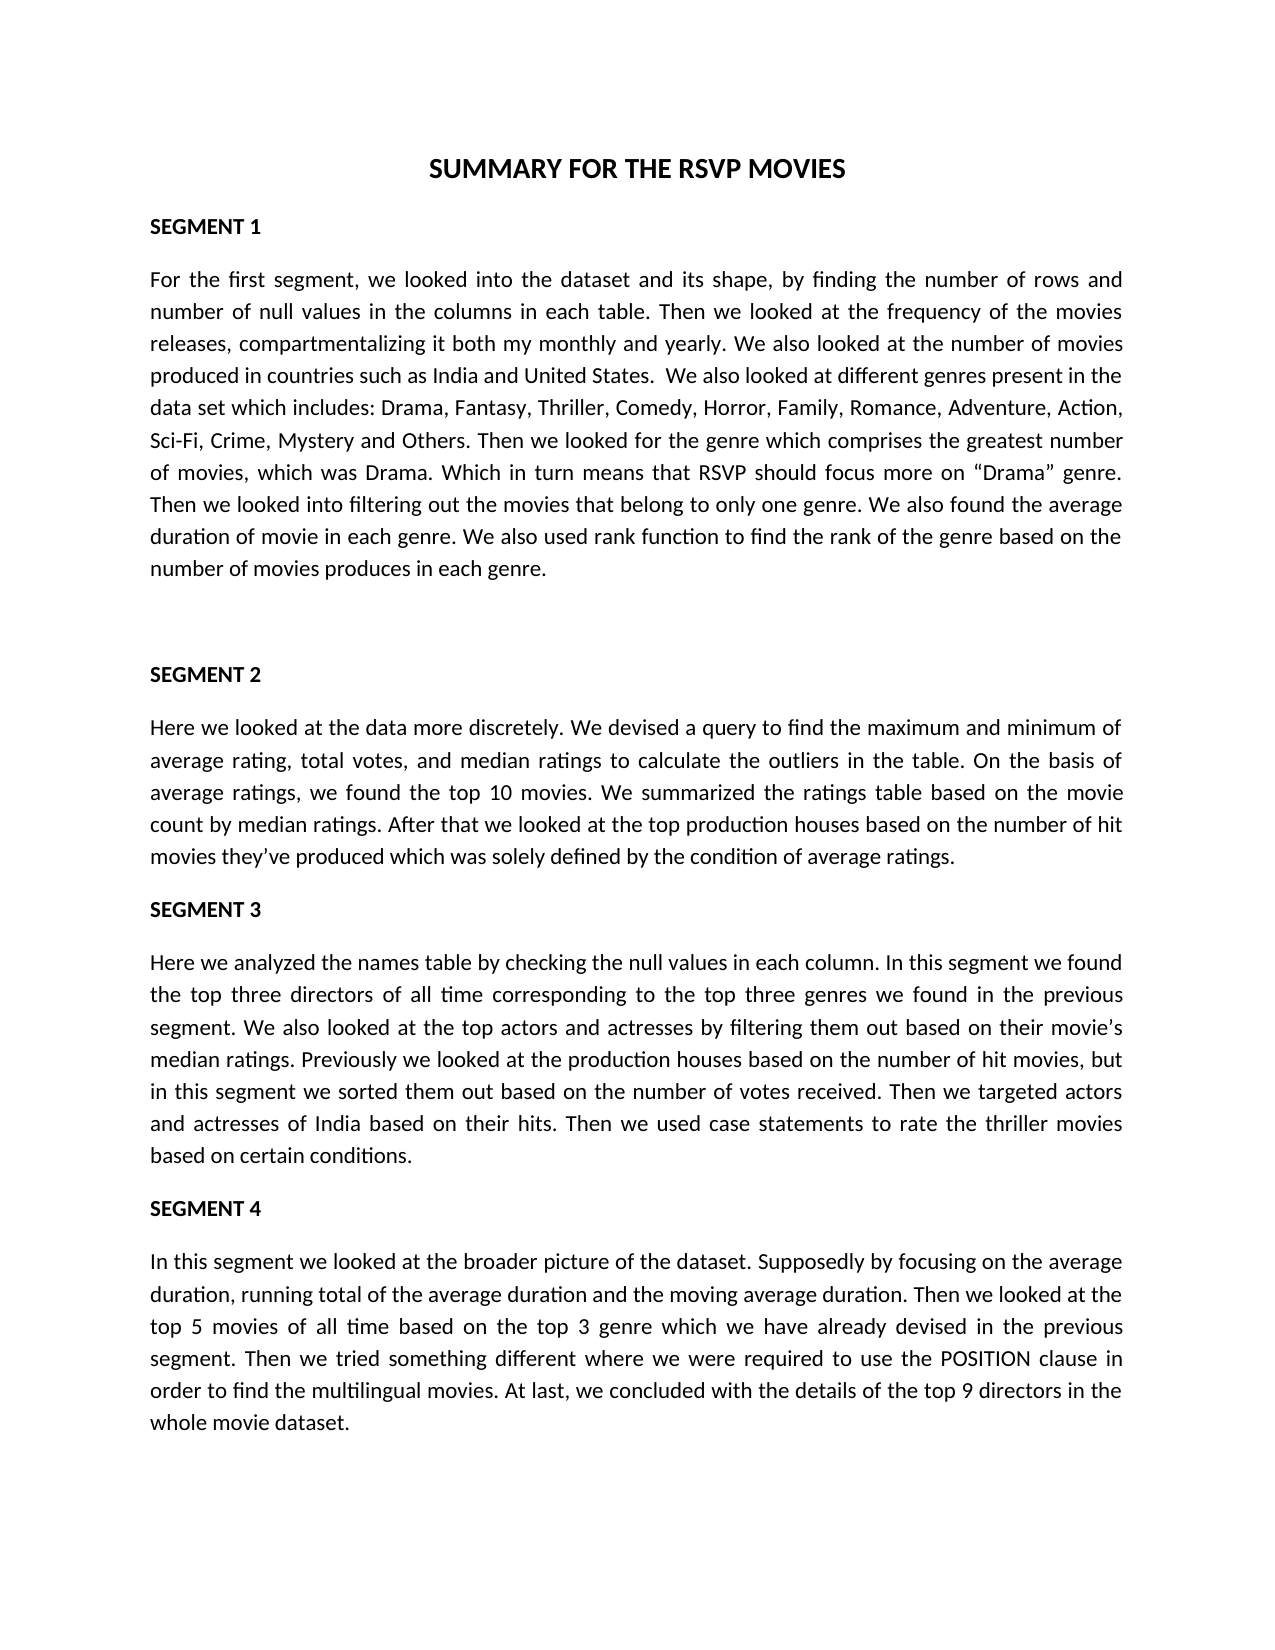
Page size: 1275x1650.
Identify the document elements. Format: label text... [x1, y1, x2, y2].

text SEGMENT 4 [150, 1194, 1125, 1222]
text For the first segment, we looked into the dataset and its shape, by finding the number of rows and number of null values in the columns in each table. Then we looked at the frequency of the movies releases, compartmentalizing it both my monthly and yearly. We also looked at the number of movies produced in countries such as India and United States. We also looked at different genres present in the data set which includes: Drama, Fantasy, Thriller, Comedy, Horror, Family, Romance, Adventure, Action, Sci-Fi, Crime, Mystery and Others. Then we looked for the genre which comprises the greatest number of movies, which was Drama. Which in turn means that RSVP should focus more on “Drama” genre. Then we looked into filtering out the movies that belong to only one genre. We also found the average duration of movie in each genre. We also used rank function to find the rank of the genre based on the number of movies produces in each genre. [150, 265, 1125, 582]
text Here we looked at the data more discretely. We devised a query to find the maximum and minimum of average rating, total votes, and median ratings to calculate the outliers in the table. On the basis of average ratings, we found the top 10 movies. We summarized the ratings table based on the movie count by median ratings. After that we looked at the top production houses based on the number of hit movies they’ve produced which was solely defined by the condition of average ratings. [150, 713, 1125, 870]
text In this segment we looked at the broader picture of the dataset. Supposedly by focusing on the average duration, running total of the average duration and the moving average duration. Then we looked at the top 5 movies of all time based on the top 3 genre which we have already devised in the previous segment. Then we tried something different where we were required to use the POSITION clause in order to find the multilingual movies. At last, we concluded with the details of the top 9 directors in the whole movie dataset. [150, 1247, 1125, 1436]
text SUMMARY FOR THE RSVP MOVIES [150, 150, 1125, 186]
text SEGMENT 1 [150, 212, 1125, 240]
text Here we analyzed the names table by checking the null values in each column. In this segment we found the top three directors of all time corresponding to the top three genres we found in the previous segment. We also looked at the top actors and actresses by filtering them out based on their movie’s median ratings. Previously we looked at the production houses based on the number of hit movies, but in this segment we sorted them out based on the number of votes received. Then we targeted actors and actresses of India based on their hits. Then we used case statements to rate the thriller movies based on certain conditions. [150, 948, 1125, 1169]
text SEGMENT 2 [150, 661, 1125, 688]
text SEGMENT 3 [150, 895, 1125, 923]
